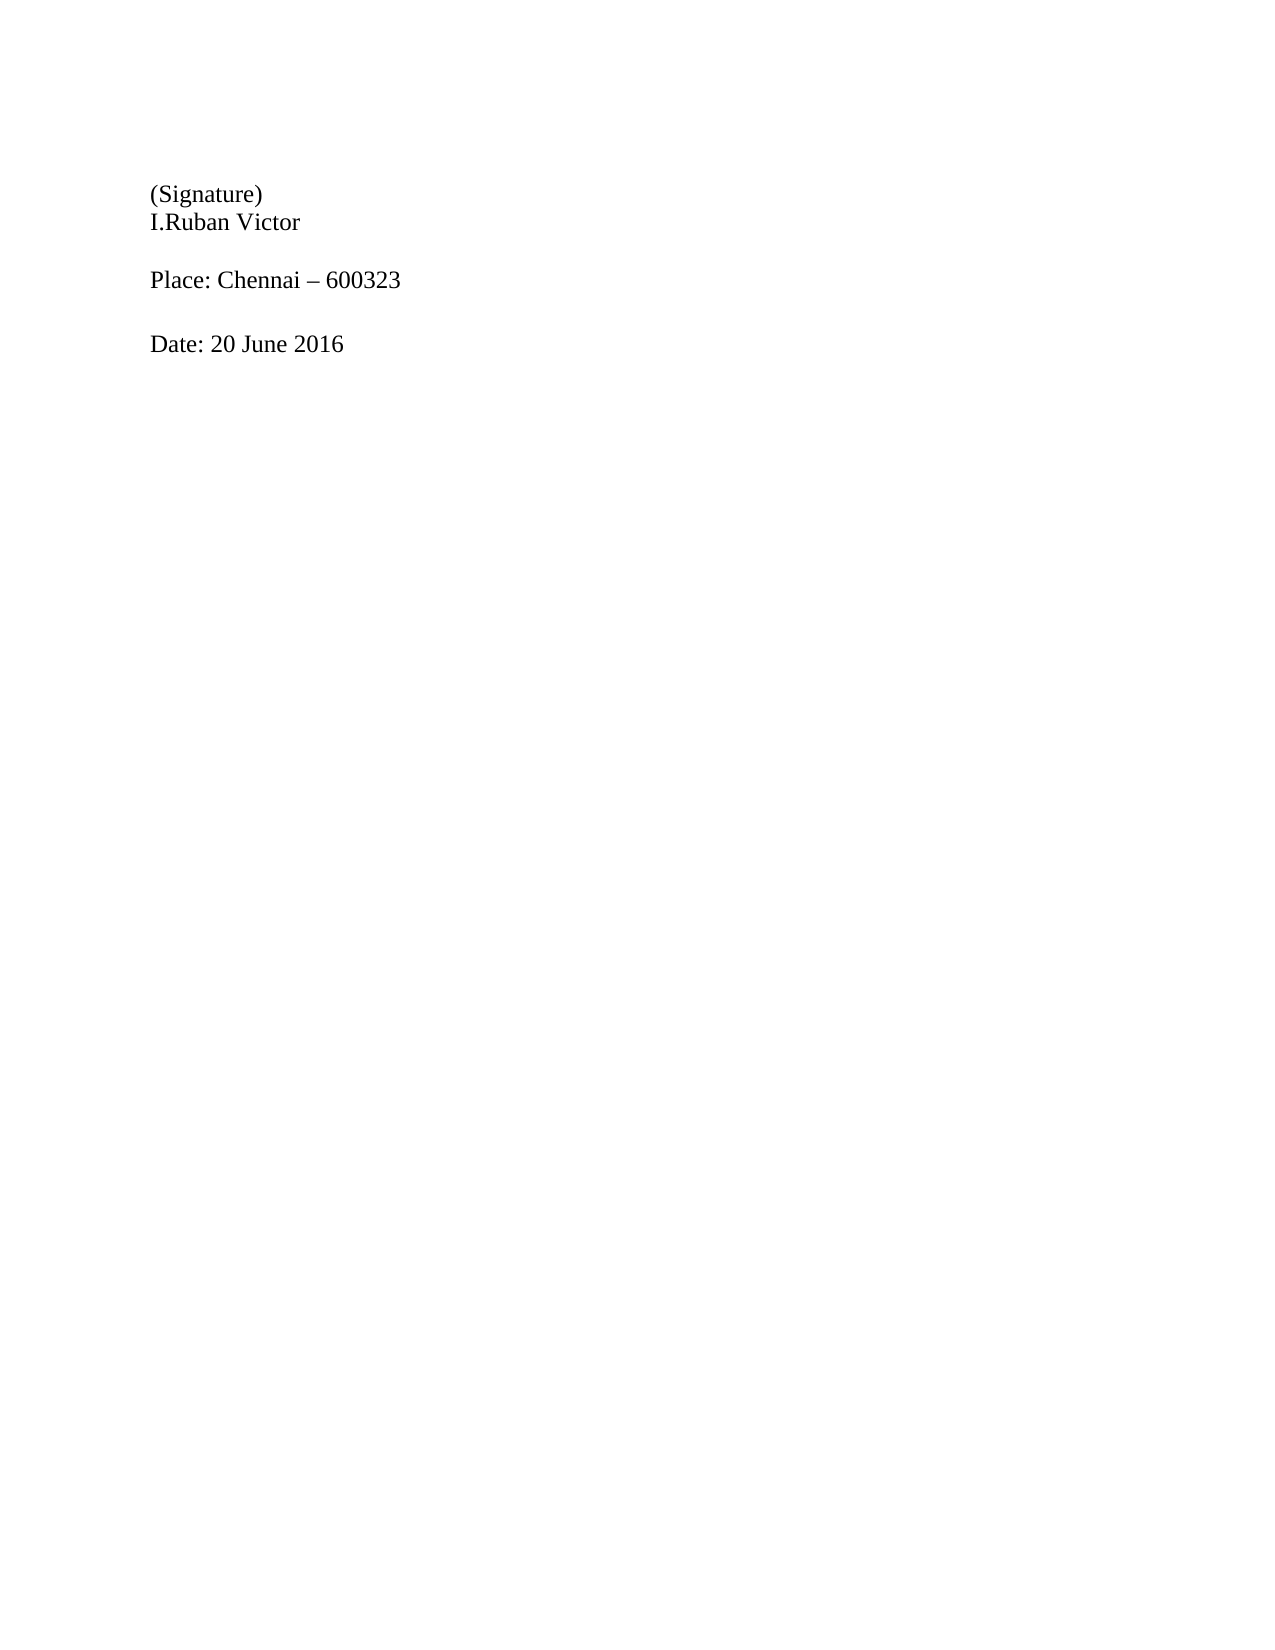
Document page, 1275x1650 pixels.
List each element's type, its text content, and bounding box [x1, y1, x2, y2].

text Date: 20 June 2016 [150, 329, 1125, 358]
text I.Ruban Victor [150, 207, 1125, 236]
text Place: Chennai – 600323 [150, 265, 1125, 294]
text (Signature) [150, 179, 1125, 207]
